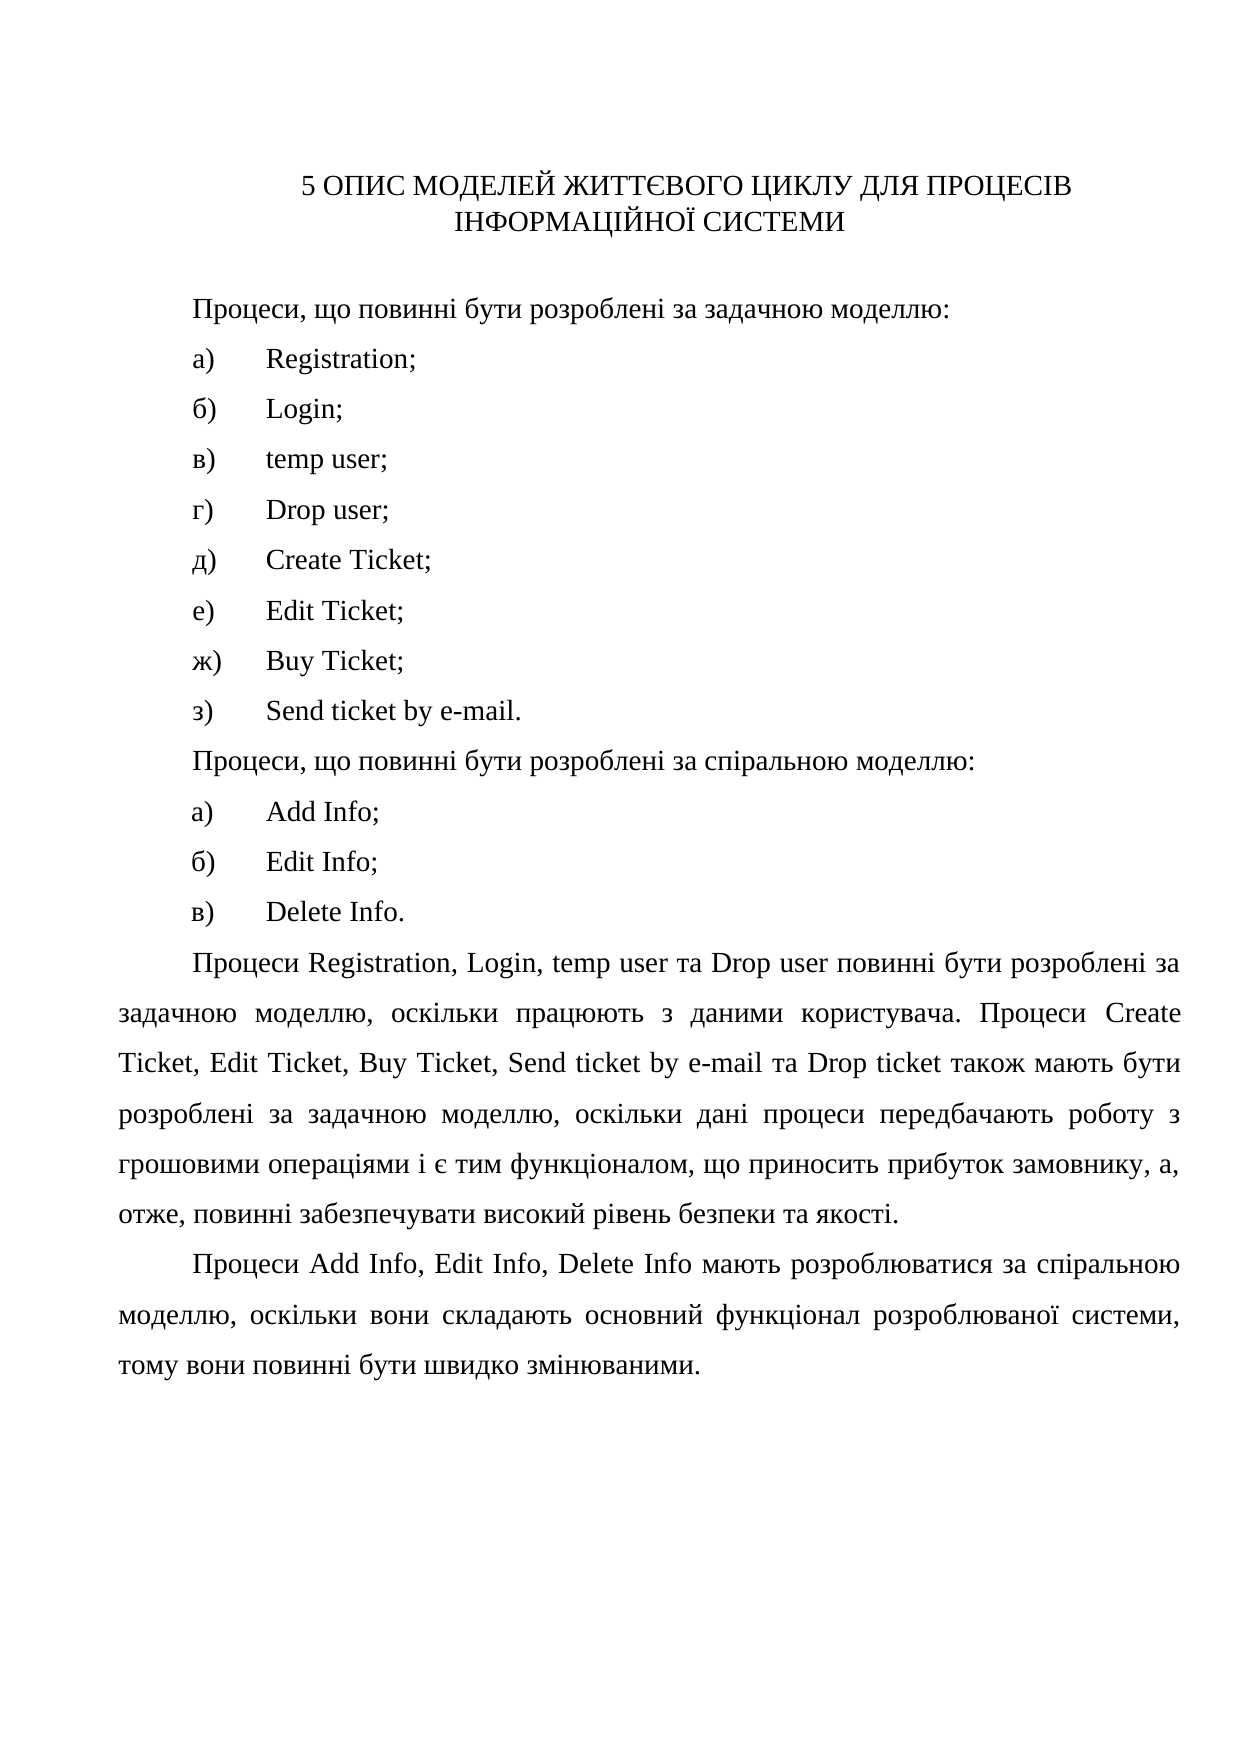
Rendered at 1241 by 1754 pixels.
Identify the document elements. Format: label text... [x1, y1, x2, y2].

list Процеси Add Info, Edit Info, Delete Info мають розроблюватися за спіральною моделлю, оскільки вони складають основний функціонал розроблюваної системи, тому вони повинні бути швидко змінюваними. [118, 1247, 1181, 1381]
list Delete Info. [118, 894, 1181, 928]
list Send ticket by e-mail. [118, 693, 1181, 727]
list Edit Ticket; [118, 593, 1181, 626]
list Add Info; [118, 794, 1181, 827]
list Registration; [118, 341, 1181, 374]
text Процеси, що повинні бути розроблені за задачною моделлю: [118, 291, 1181, 324]
list Drop user; [118, 492, 1181, 526]
list Login; [118, 391, 1181, 425]
list Процеси Registration, Login, temp user та Drop user повинні бути розроблені за задачною моделлю, оскільки працюють з даними користувача. Процеси Create Ticket, Edit Ticket, Buy Ticket, Send ticket by e-mail та Drop ticket також мають бути розроблені за задачною моделлю, оскільки дані процеси передбачають роботу з грошовими операціями і є тим функціоналом, що приносить прибуток замовнику, а, отже, повинні забезпечувати високий рівень безпеки та якості. [118, 945, 1181, 1230]
list Процеси, що повинні бути розроблені за спіральною моделлю: [118, 743, 1181, 777]
list Edit Info; [118, 844, 1181, 878]
list Buy Ticket; [118, 643, 1181, 676]
subtitle 5 ОПИС МОДЕЛЕЙ ЖИТТЄВОГО ЦИКЛУ ДЛЯ ПРОЦЕСІВ ІНФОРМАЦІЙНОЇ СИСТЕМИ [118, 168, 1181, 238]
list temp user; [118, 442, 1181, 475]
list Create Ticket; [118, 542, 1181, 576]
